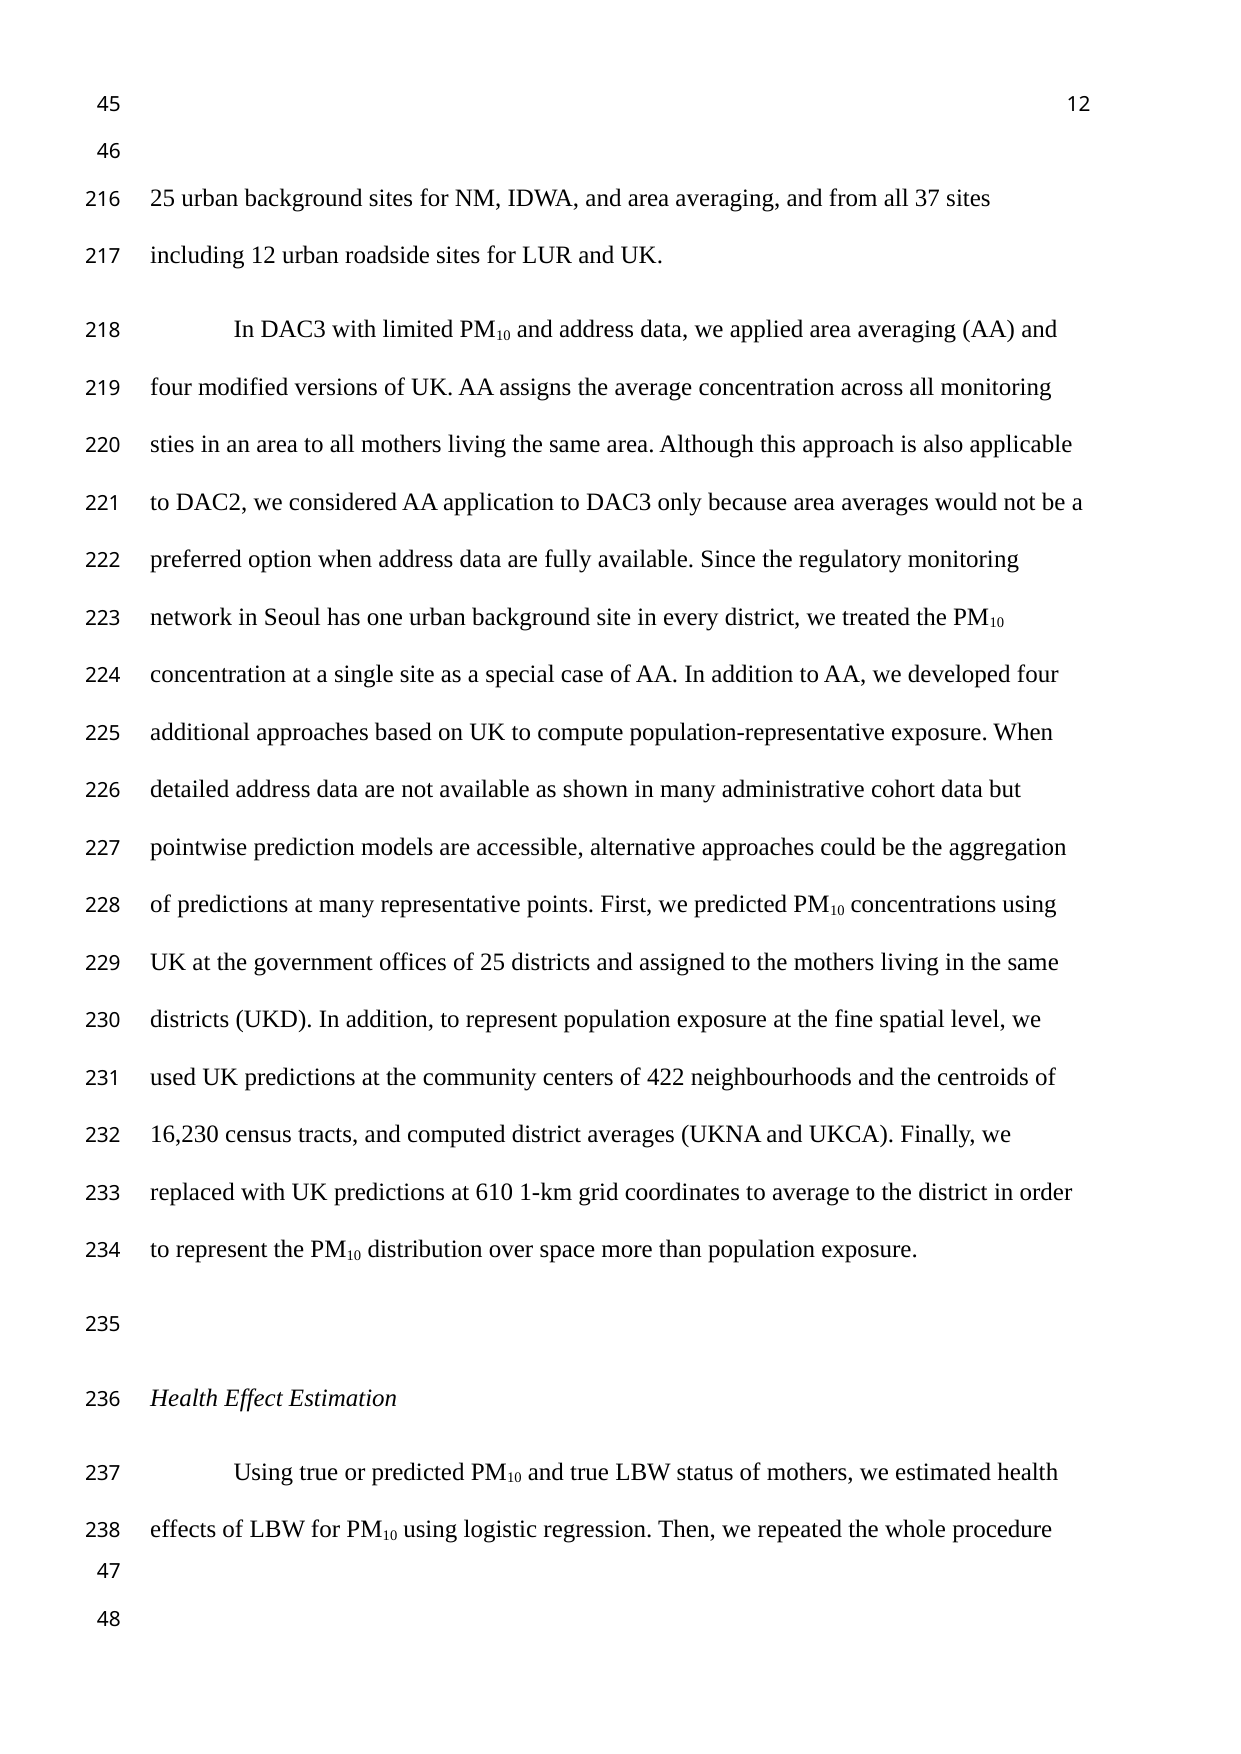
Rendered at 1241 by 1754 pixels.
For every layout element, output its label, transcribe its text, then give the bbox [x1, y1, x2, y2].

text In DAC3 with limited PM10 and address data, we applied area averaging (AA) and four modified versions of UK. AA assigns the average concentration across all monitoring sties in an area to all mothers living the same area. Although this approach is also applicable to DAC2, we considered AA application to DAC3 only because area averages would not be a preferred option when address data are fully available. Since the regulatory monitoring network in Seoul has one urban background site in every district, we treated the PM10 concentration at a single site as a special case of AA. In addition to AA, we developed four additional approaches based on UK to compute population-representative exposure. When detailed address data are not available as shown in many administrative cohort data but pointwise prediction models are accessible, alternative approaches could be the aggregation of predictions at many representative points. First, we predicted PM10 concentrations using UK at the government offices of 25 districts and assigned to the mothers living in the same districts (UKD). In addition, to represent population exposure at the fine spatial level, we used UK predictions at the community centers of 422 neighbourhoods and the centroids of 16,230 census tracts, and computed district averages (UKNA and UKCA). Finally, we replaced with UK predictions at 610 1-km grid coordinates to average to the district in order to represent the PM10 distribution over space more than population exposure. [150, 314, 1090, 1263]
text Health Effect Estimation [150, 1383, 1090, 1412]
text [150, 1457, 1090, 1543]
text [150, 183, 1090, 269]
